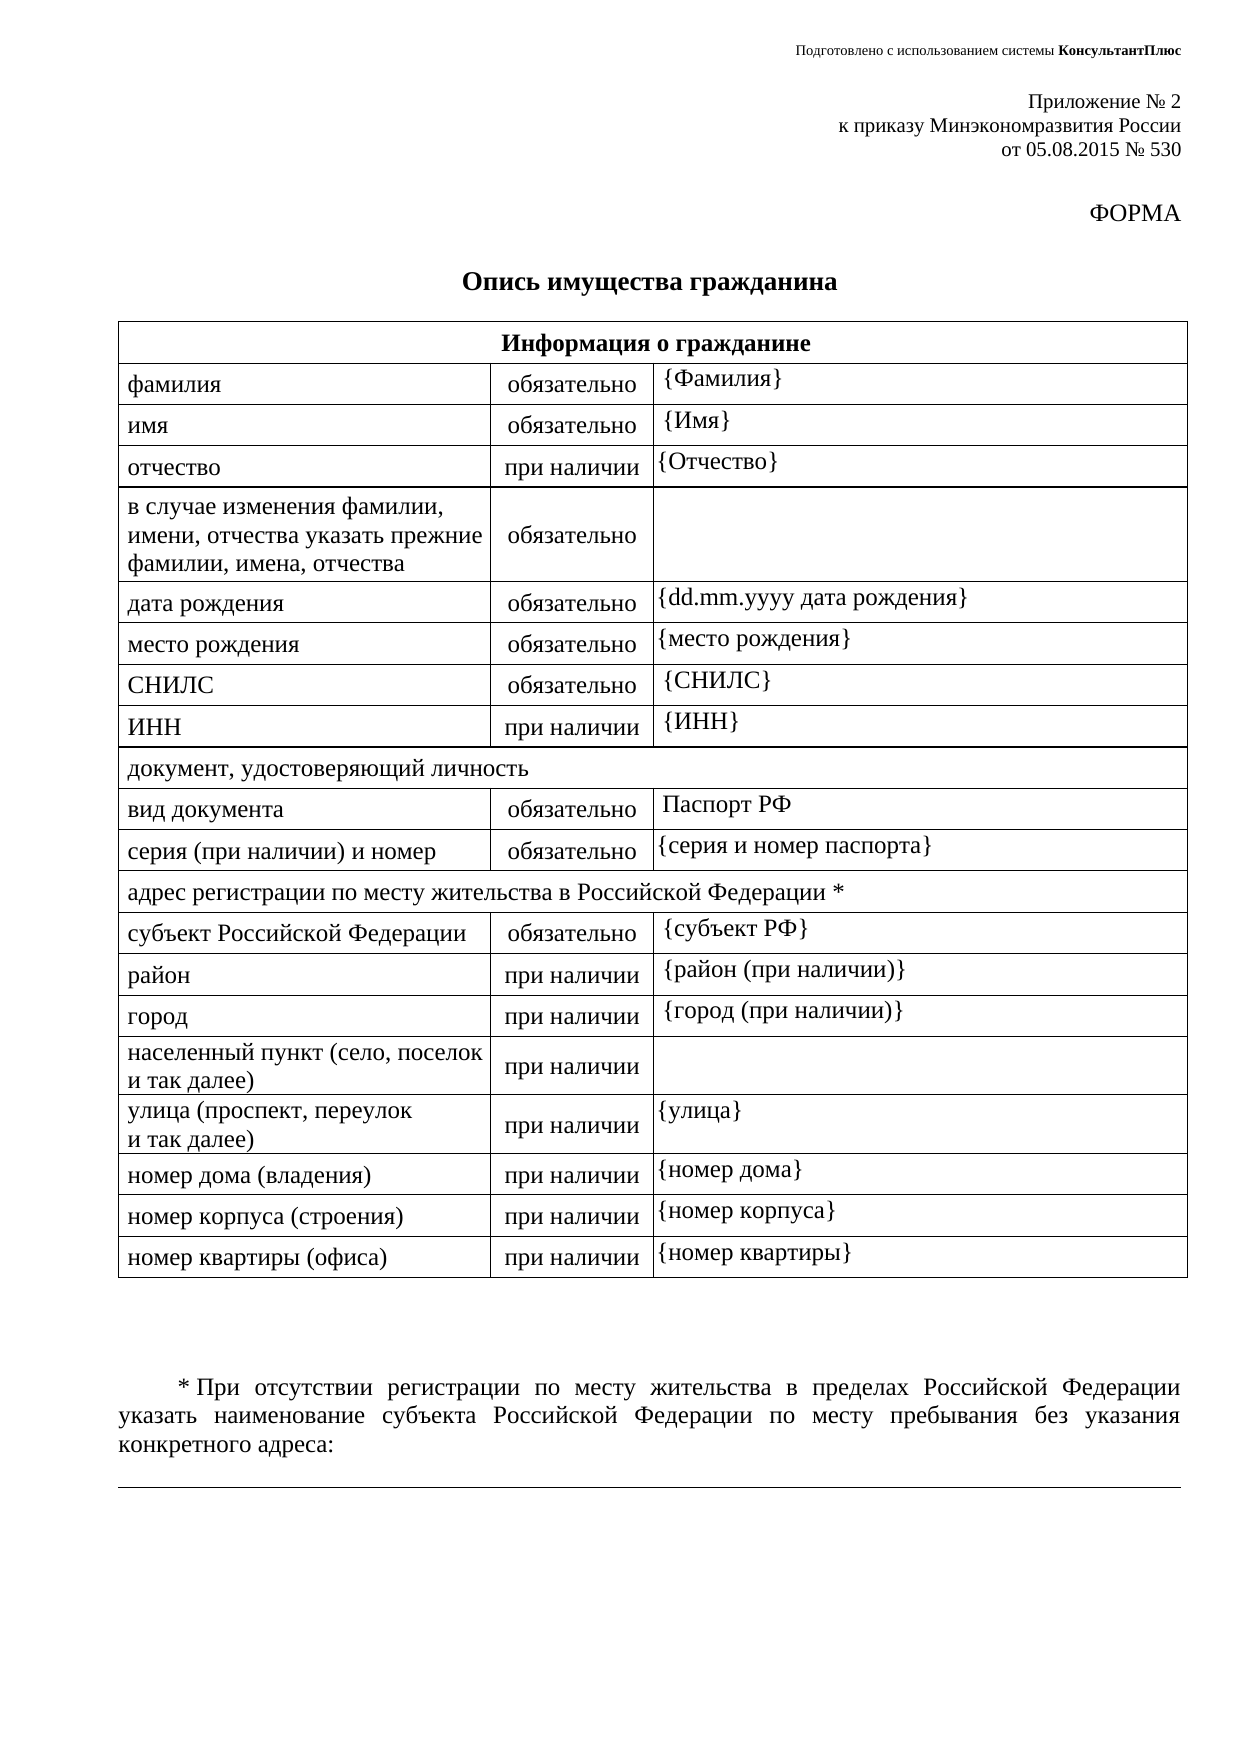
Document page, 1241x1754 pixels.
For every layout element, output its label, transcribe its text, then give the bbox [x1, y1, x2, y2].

table_cell {СНИЛС} [654, 665, 1187, 705]
table_cell {Отчество} [654, 446, 1187, 486]
table_cell [654, 1037, 1187, 1094]
table_cell обязательно [491, 665, 653, 705]
table_cell обязательно [491, 789, 653, 829]
table_cell вид документа [119, 789, 490, 829]
table_cell {номер дома} [654, 1154, 1187, 1194]
table_cell обязательно [491, 488, 653, 581]
table_cell обязательно [491, 405, 653, 445]
table_cell имя [119, 405, 490, 445]
table_cell {Фамилия} [654, 364, 1187, 404]
text ФОРМА [118, 198, 1181, 227]
table_cell номер квартиры (офиса) [119, 1237, 490, 1277]
table_cell населенный пункт (село, поселок и так далее) [119, 1037, 490, 1094]
table_cell обязательно [491, 913, 653, 953]
table_cell [654, 488, 1187, 581]
table_cell номер корпуса (строения) [119, 1195, 490, 1236]
table_cell при наличии [491, 1154, 653, 1194]
table_cell при наличии [491, 954, 653, 994]
table_cell номер дома (владения) [119, 1154, 490, 1194]
text Приложение № 2 к приказу Минэкономразвития России от 05.08.2015 № 530 [118, 89, 1181, 161]
table_cell {Имя} [654, 405, 1187, 445]
table_cell обязательно [491, 623, 653, 664]
table_cell {улица} [654, 1095, 1187, 1153]
table_cell фамилия [119, 364, 490, 404]
table_cell улица (проспект, переулок и так далее) [119, 1095, 490, 1153]
table_cell при наличии [491, 706, 653, 746]
table_cell при наличии [491, 1037, 653, 1094]
table_cell Паспорт РФ [654, 789, 1187, 829]
table_header Информация о гражданине [119, 322, 1187, 362]
table_cell обязательно [491, 364, 653, 404]
table_cell район [119, 954, 490, 994]
table_cell документ, удостоверяющий личность [119, 748, 1187, 788]
table_cell {номер корпуса} [654, 1195, 1187, 1236]
table_cell {субъект РФ} [654, 913, 1187, 953]
table_cell в случае изменения фамилии, имени, отчества указать прежние фамилии, имена, отчества [119, 488, 490, 581]
table_cell серия (при наличии) и номер [119, 830, 490, 870]
table_cell при наличии [491, 1195, 653, 1236]
table_cell {район (при наличии)} [654, 954, 1187, 994]
table_cell {ИНН} [654, 706, 1187, 746]
text * При отсутствии регистрации по месту жительства в пределах Российской Федерации указать наименование субъекта Российской Федерации по месту пребывания без указания конкретного адреса: [118, 1372, 1181, 1458]
table_cell город [119, 996, 490, 1036]
table_cell {место рождения} [654, 623, 1187, 664]
table_cell СНИЛС [119, 665, 490, 705]
table_cell при наличии [491, 1237, 653, 1277]
table_cell {город (при наличии)} [654, 996, 1187, 1036]
table_cell {dd.mm.yyyy дата рождения} [654, 582, 1187, 622]
table_cell место рождения [119, 623, 490, 664]
text Опись имущества гражданина [118, 264, 1181, 296]
table_cell субъект Российской Федерации [119, 913, 490, 953]
table_cell обязательно [491, 830, 653, 870]
table_cell при наличии [491, 996, 653, 1036]
table_cell ИНН [119, 706, 490, 746]
table_cell дата рождения [119, 582, 490, 622]
table_cell {серия и номер паспорта} [654, 830, 1187, 870]
table_cell при наличии [491, 446, 653, 486]
table_cell отчество [119, 446, 490, 486]
table_cell обязательно [491, 582, 653, 622]
table_cell адрес регистрации по месту жительства в Российской Федерации * [119, 871, 1187, 912]
table_cell при наличии [491, 1095, 653, 1153]
table_cell {номер квартиры} [654, 1237, 1187, 1277]
